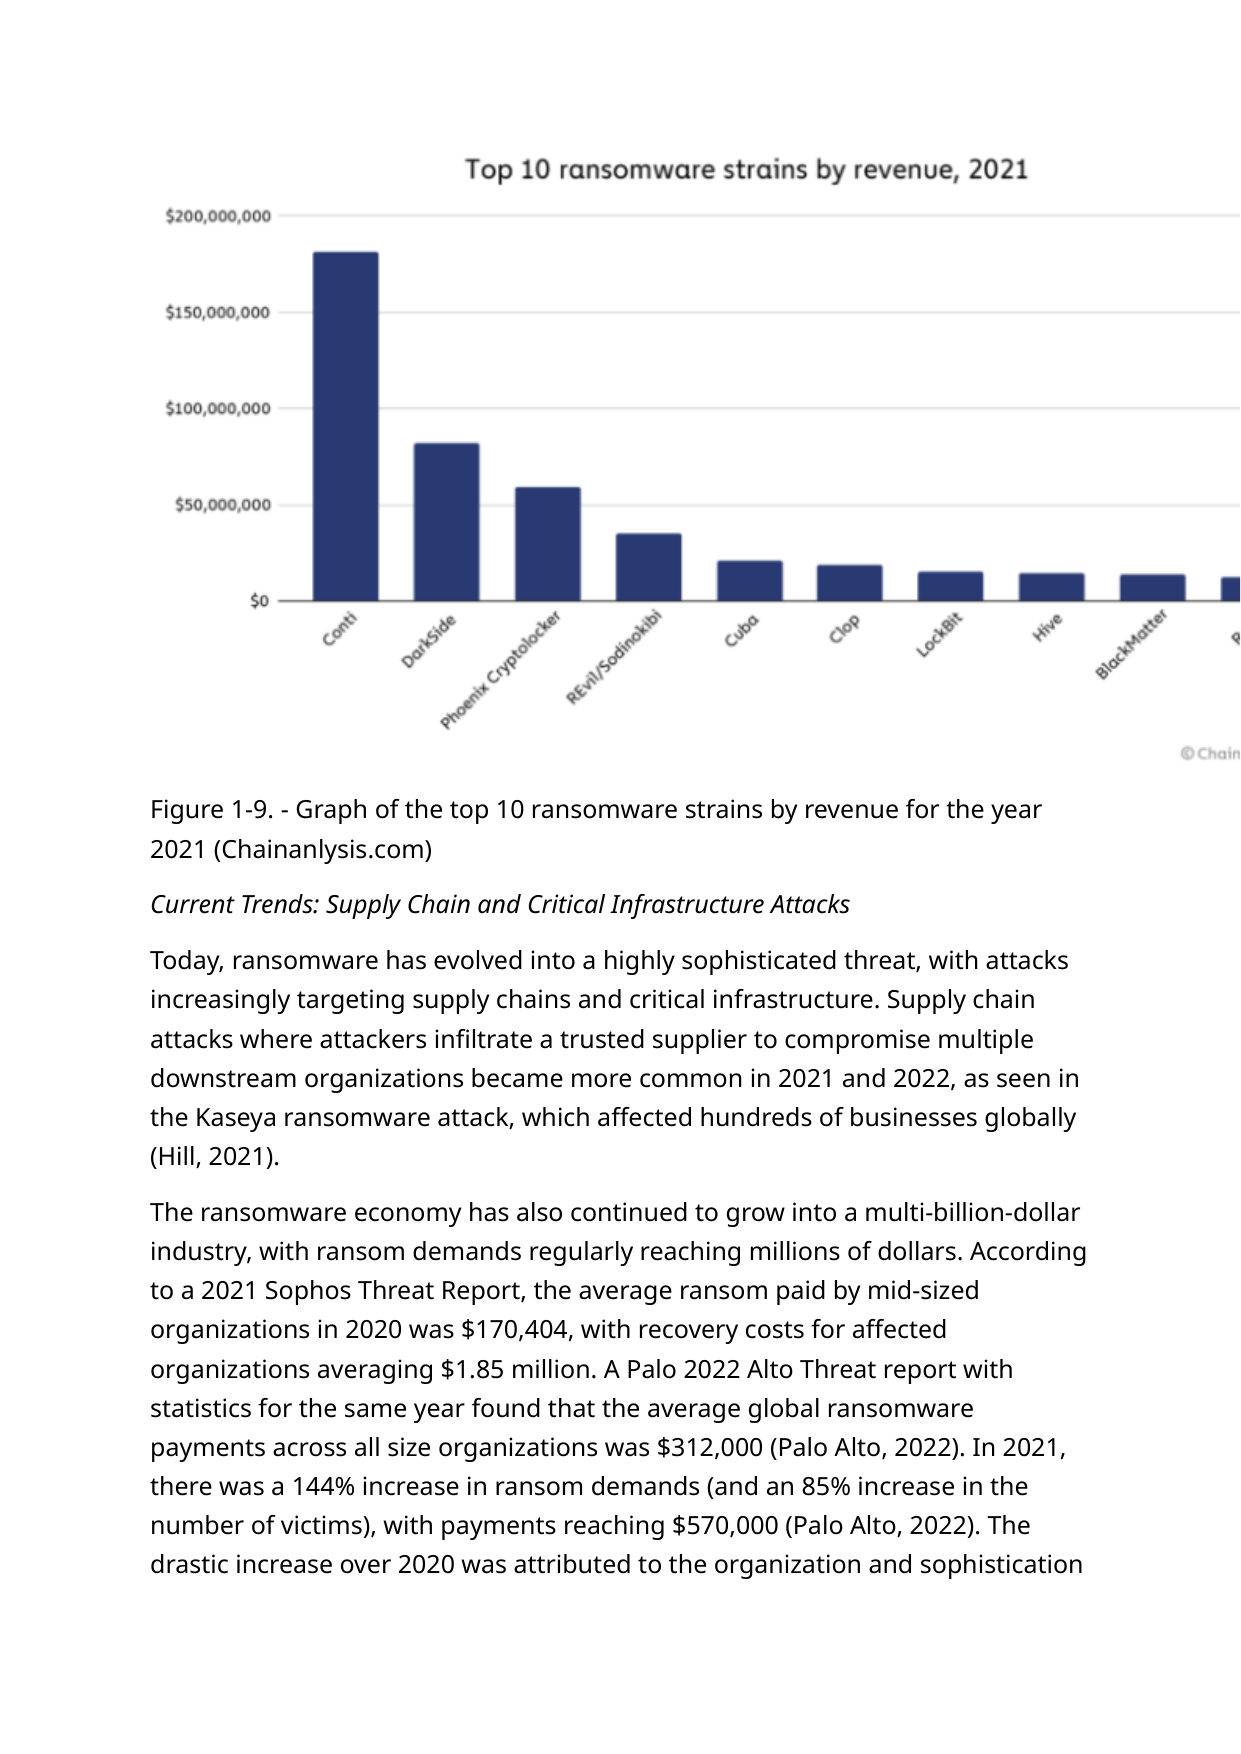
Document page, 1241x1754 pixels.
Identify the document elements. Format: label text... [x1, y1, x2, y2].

text Figure 1-9. - Graph of the top 10 ransomware strains by revenue for the year 2021 (Chainanlysis.com) [150, 792, 1090, 865]
text Current Trends: Supply Chain and Critical Infrastructure Attacks [150, 887, 1090, 921]
text Today, ransomware has evolved into a highly sophisticated threat, with attacks increasingly targeting supply chains and critical infrastructure. Supply chain attacks where attackers infiltrate a trusted supplier to compromise multiple downstream organizations became more common in 2021 and 2022, as seen in the Kaseya ransomware attack, which affected hundreds of businesses globally (Hill, 2021). [150, 943, 1090, 1173]
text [150, 1194, 1090, 1581]
picture [150, 150, 1241, 771]
